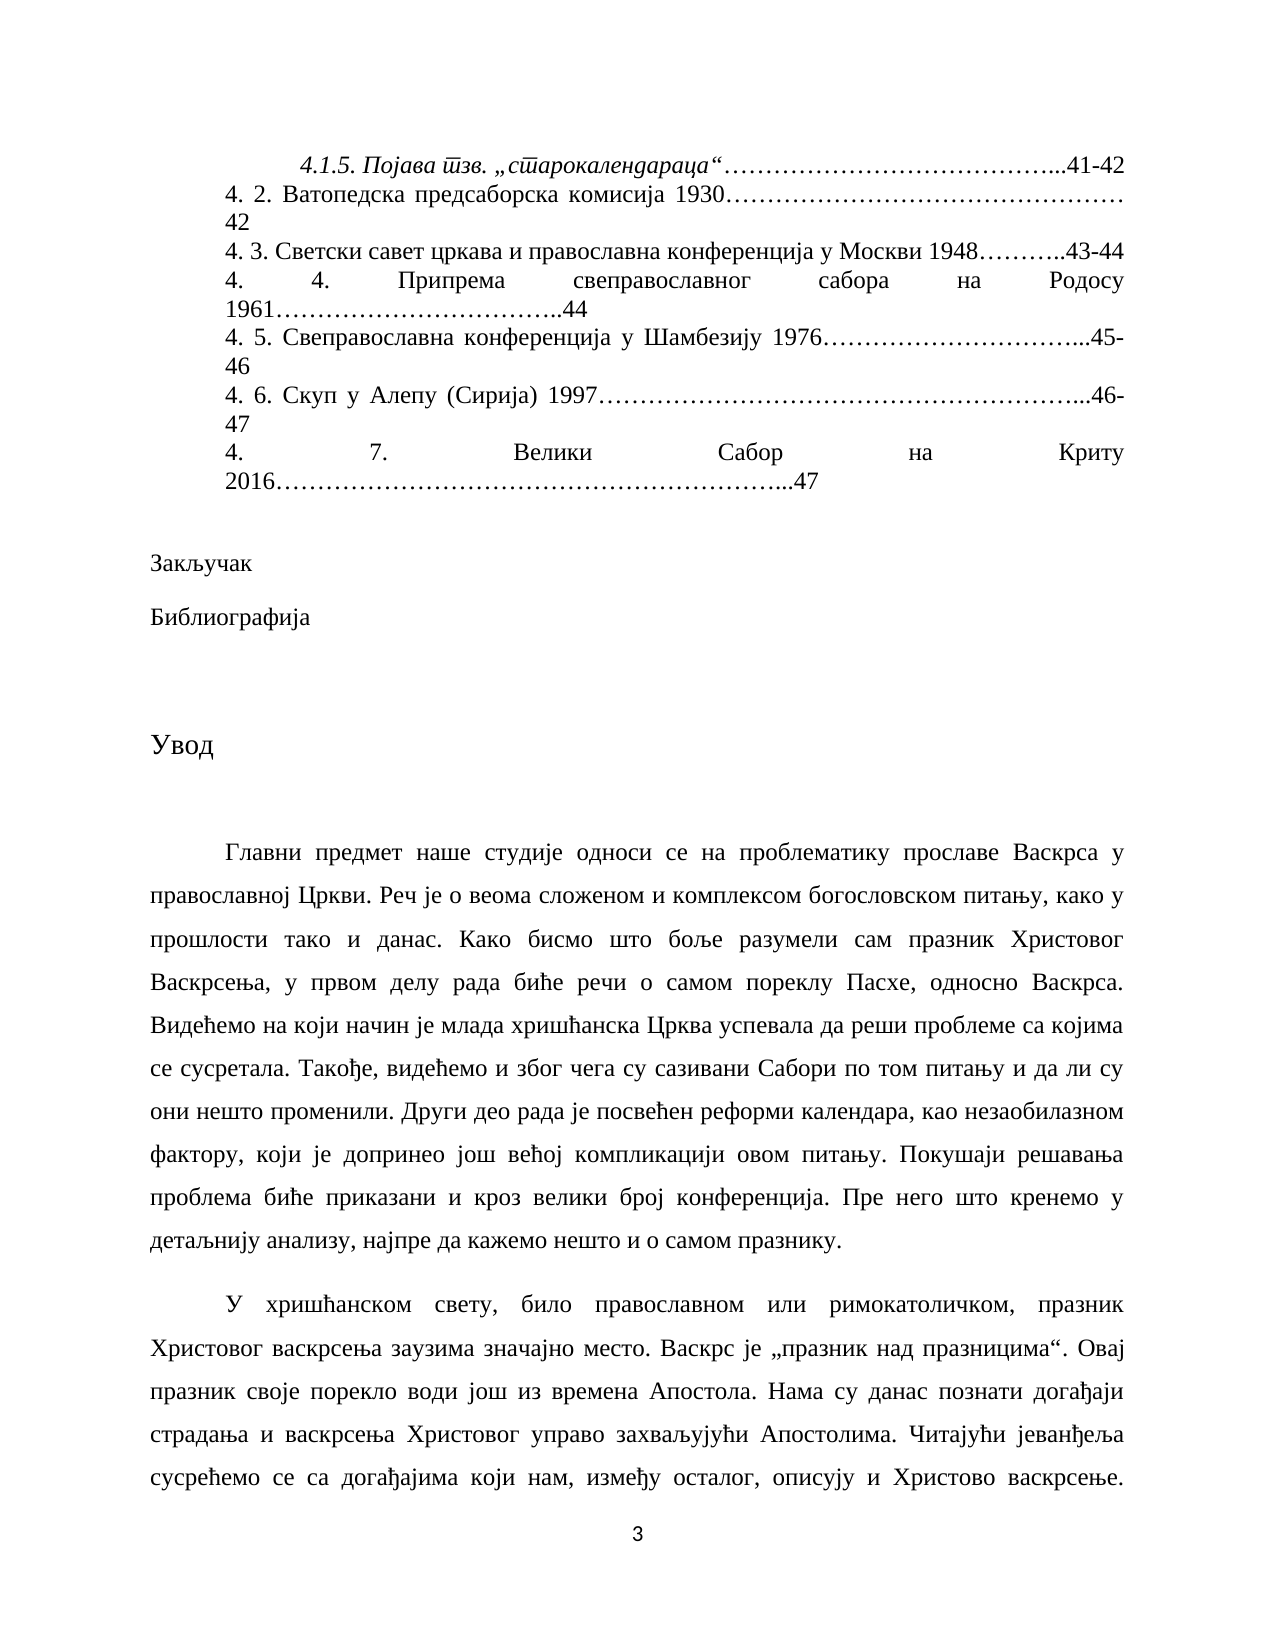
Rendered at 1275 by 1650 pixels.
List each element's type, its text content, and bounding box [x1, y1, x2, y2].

text Главни предмет наше студије односи се на проблематику прославе Васкрса у православној Цркви. Реч је о веома сложеном и комплексом богословском питању, како у прошлости тако и данас. Како бисмо што боље разумели сам празник Христовог Васкрсења, у првом делу рада биће речи о самом пореклу Пасхе, односно Васкрса. Видећемо на који начин је млада хришћанска Црква успевала да реши проблеме са којима се сусретала. Такође, видећемо и због чега су сазивани Сабори по том питању и да ли су они нешто променили. Други део рада је посвећен реформи календара, као незаобилазном фактору, који је допринео још већој компликацији овом питању. Покушаји решавања проблема биће приказани и кроз велики број конференција. Пре него што кренемо у детаљнију анализу, најпре да кажемо нешто и о самом празнику. [150, 837, 1125, 1254]
text 4. 7. Велики Сабор на Криту 2016……………………………………………………...47 [225, 437, 1125, 495]
text 4. 2. Ватопедска предсаборска комисија 1930…………………………………………42 [225, 179, 1125, 236]
text 4. 4. Припрема свеправославног сабора на Родосу 1961……………………………..44 [225, 265, 1125, 322]
text 4. 5. Свеправославна конференција у Шамбезију 1976…………………………...45-46 [225, 322, 1125, 380]
text 4. 3. Светски савет цркава и православна конференција у Москви 1948………..43-44 [225, 236, 1125, 265]
text Увод [150, 727, 1125, 761]
text Закључак [150, 548, 1125, 577]
text 4. 6. Скуп у Алепу (Сирија) 1997…………………………………………………...46-47 [225, 380, 1125, 437]
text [150, 1289, 1125, 1491]
text Библиографија [150, 602, 1125, 631]
text 4.1.5. Појава тзв. „старокалендараца“…………………………………...41-42 [300, 150, 1125, 179]
